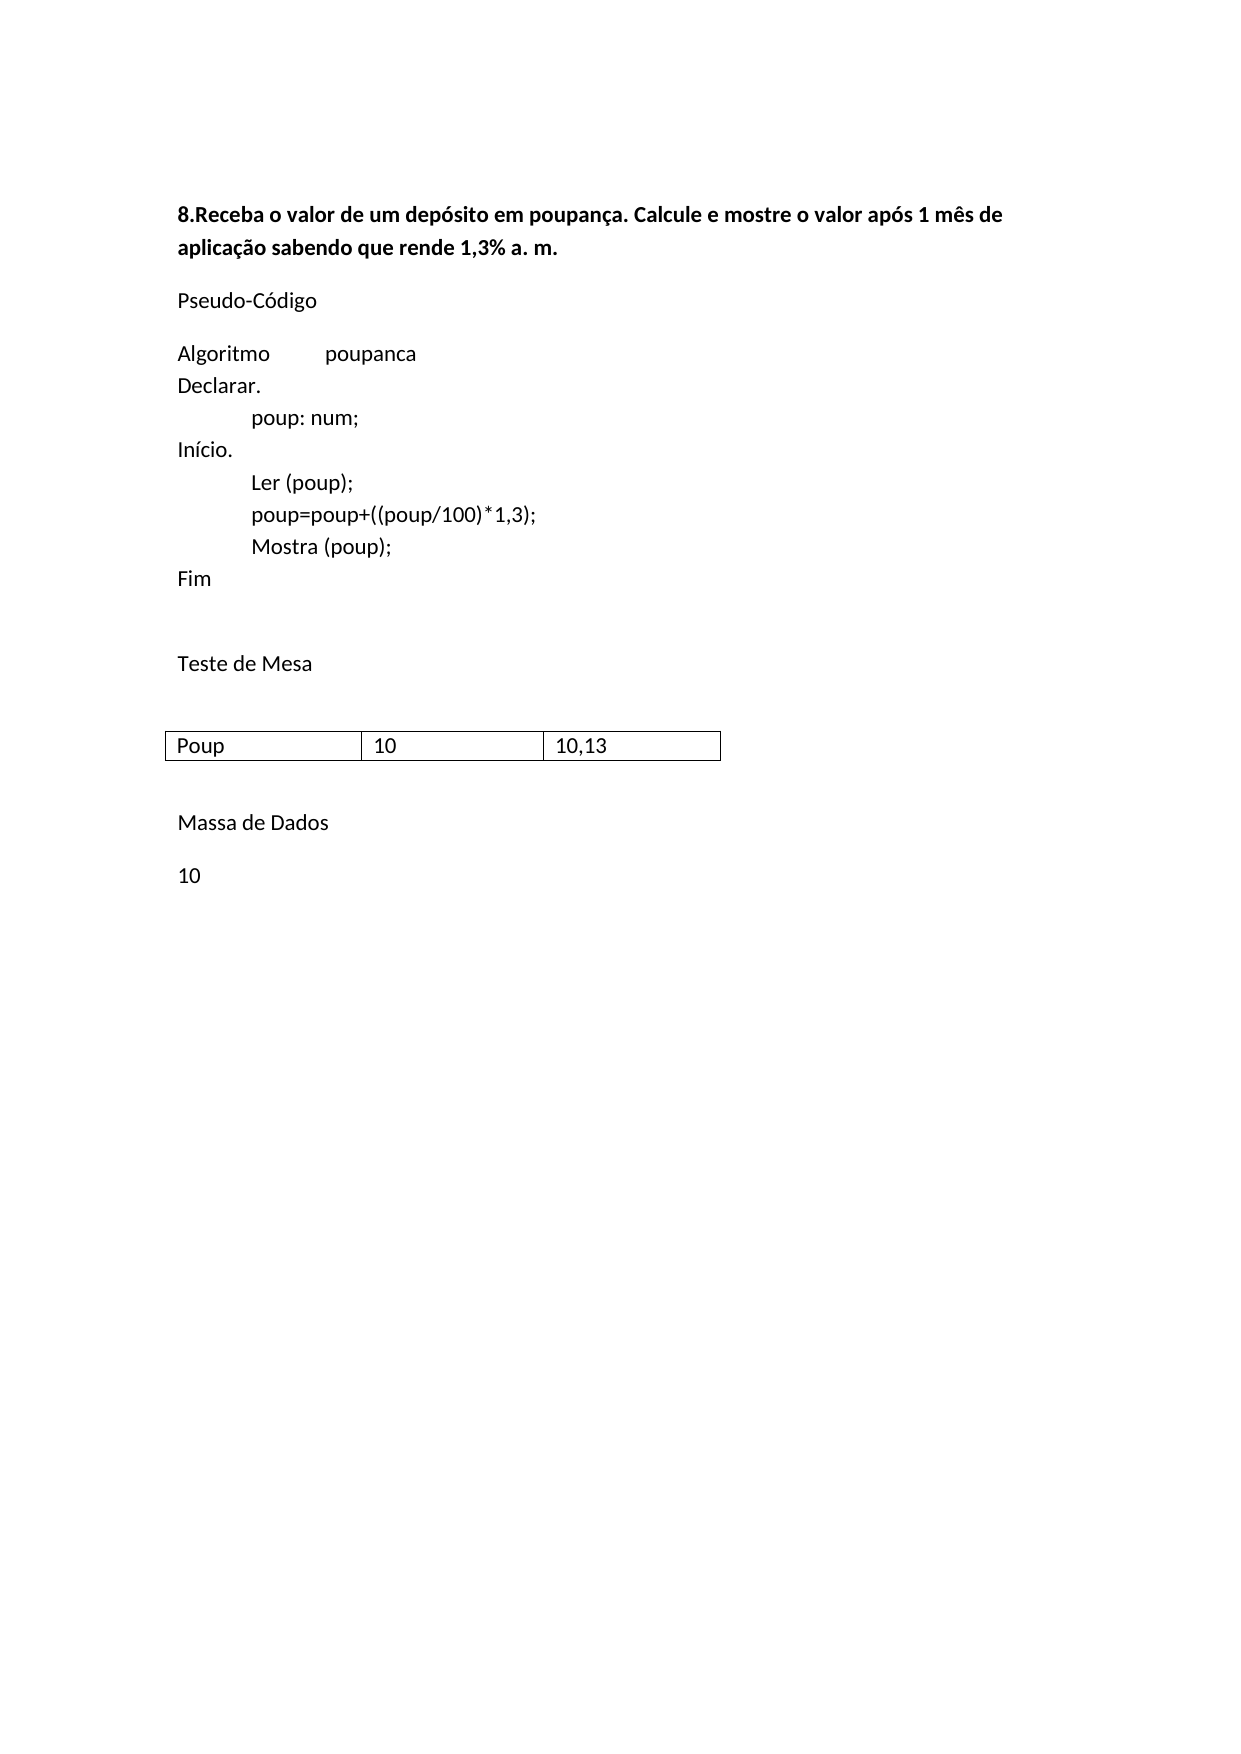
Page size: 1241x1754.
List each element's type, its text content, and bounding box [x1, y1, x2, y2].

text Teste de Mesa [177, 649, 1063, 677]
text Ler (poup); [177, 468, 1063, 496]
text Massa de Dados [177, 808, 1063, 836]
text Pseudo-Código [177, 286, 1063, 314]
table_header 10 [362, 732, 543, 759]
text Declarar. [177, 371, 1063, 399]
text Fim [177, 564, 1063, 592]
text poup: num; [177, 403, 1063, 431]
table_header 10,13 [544, 732, 720, 759]
table_header Poup [166, 732, 361, 759]
text 10 [177, 861, 1063, 889]
text Algoritmo poupanca [177, 339, 1063, 367]
text Início. [177, 435, 1063, 463]
text Mostra (poup); [177, 532, 1063, 560]
text poup=poup+((poup/100)*1,3); [177, 500, 1063, 528]
text 8.Receba o valor de um depósito em poupança. Calcule e mostre o valor após 1 mês de aplicação sabendo que rende 1,3% a. m. [177, 201, 1063, 261]
